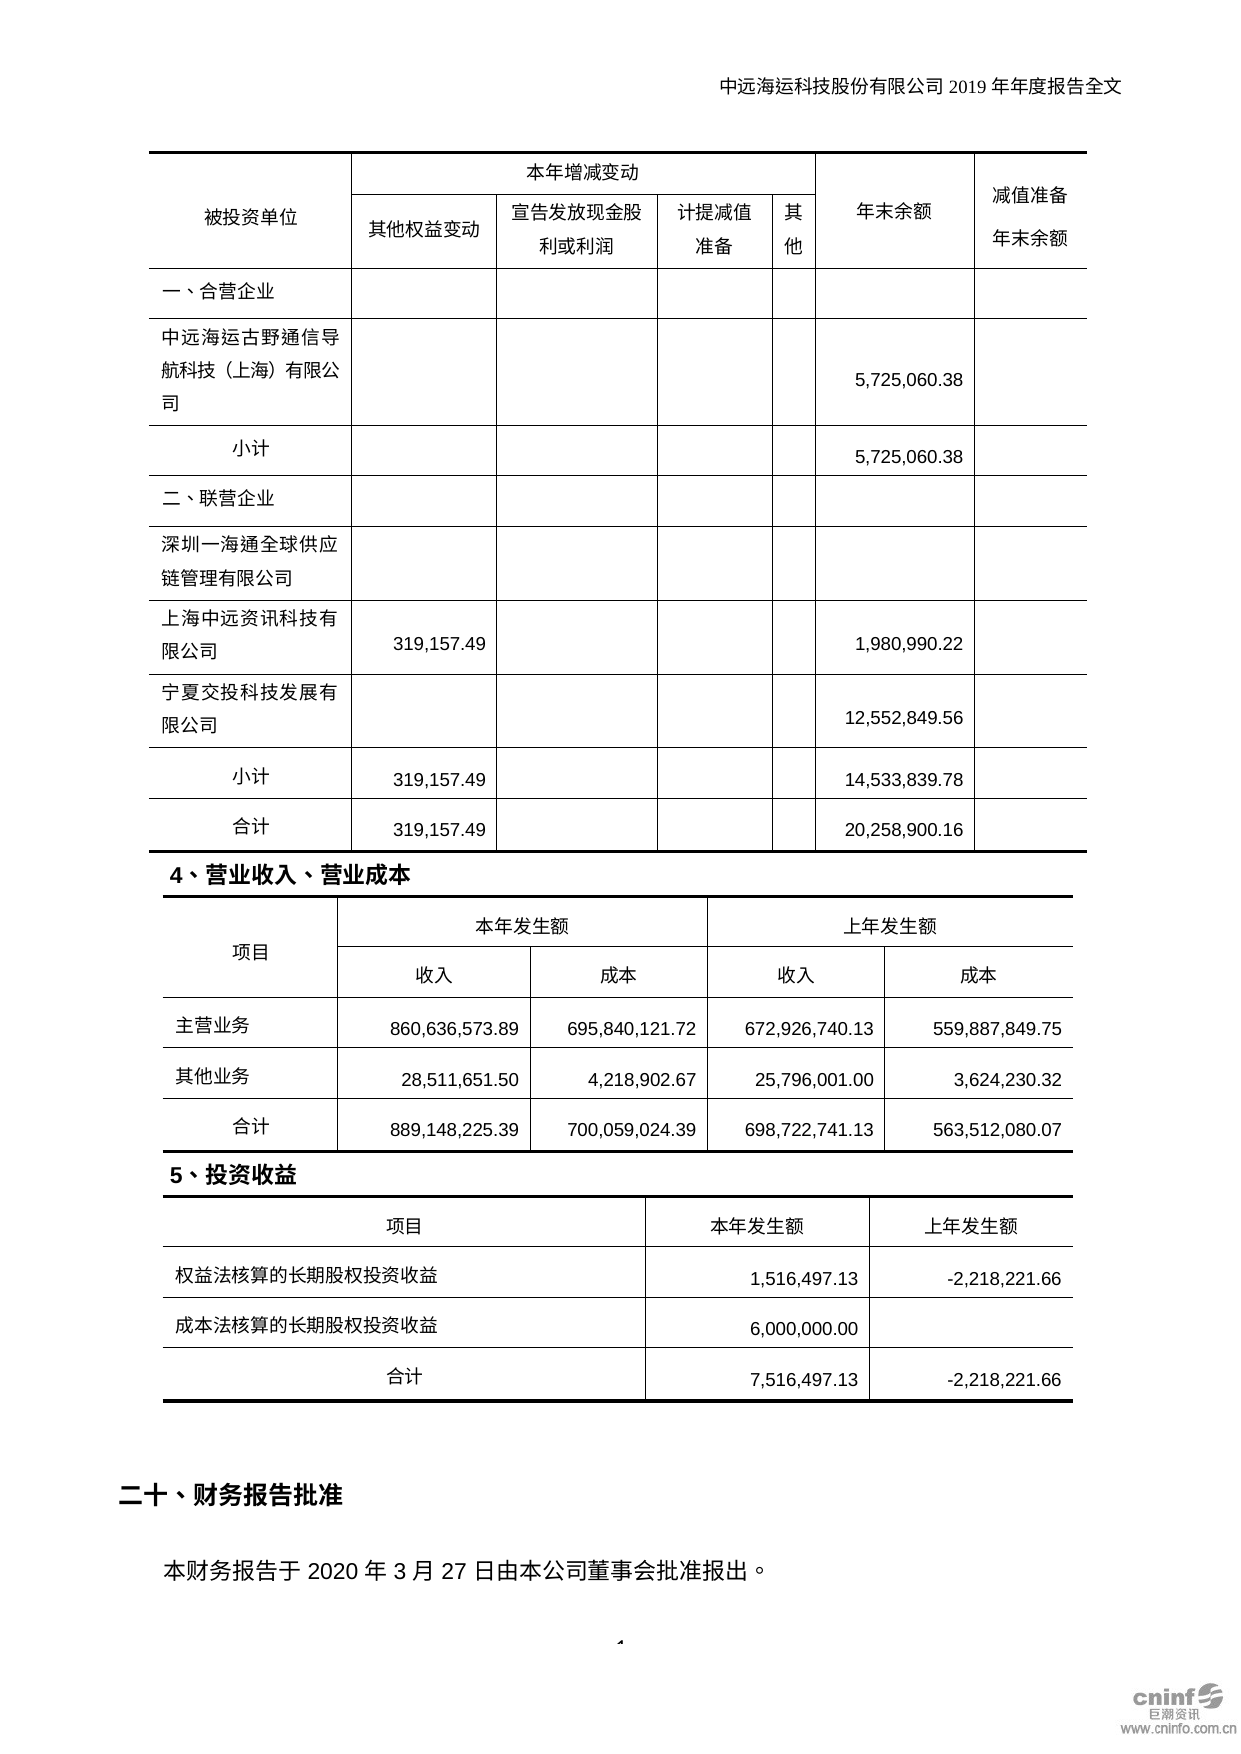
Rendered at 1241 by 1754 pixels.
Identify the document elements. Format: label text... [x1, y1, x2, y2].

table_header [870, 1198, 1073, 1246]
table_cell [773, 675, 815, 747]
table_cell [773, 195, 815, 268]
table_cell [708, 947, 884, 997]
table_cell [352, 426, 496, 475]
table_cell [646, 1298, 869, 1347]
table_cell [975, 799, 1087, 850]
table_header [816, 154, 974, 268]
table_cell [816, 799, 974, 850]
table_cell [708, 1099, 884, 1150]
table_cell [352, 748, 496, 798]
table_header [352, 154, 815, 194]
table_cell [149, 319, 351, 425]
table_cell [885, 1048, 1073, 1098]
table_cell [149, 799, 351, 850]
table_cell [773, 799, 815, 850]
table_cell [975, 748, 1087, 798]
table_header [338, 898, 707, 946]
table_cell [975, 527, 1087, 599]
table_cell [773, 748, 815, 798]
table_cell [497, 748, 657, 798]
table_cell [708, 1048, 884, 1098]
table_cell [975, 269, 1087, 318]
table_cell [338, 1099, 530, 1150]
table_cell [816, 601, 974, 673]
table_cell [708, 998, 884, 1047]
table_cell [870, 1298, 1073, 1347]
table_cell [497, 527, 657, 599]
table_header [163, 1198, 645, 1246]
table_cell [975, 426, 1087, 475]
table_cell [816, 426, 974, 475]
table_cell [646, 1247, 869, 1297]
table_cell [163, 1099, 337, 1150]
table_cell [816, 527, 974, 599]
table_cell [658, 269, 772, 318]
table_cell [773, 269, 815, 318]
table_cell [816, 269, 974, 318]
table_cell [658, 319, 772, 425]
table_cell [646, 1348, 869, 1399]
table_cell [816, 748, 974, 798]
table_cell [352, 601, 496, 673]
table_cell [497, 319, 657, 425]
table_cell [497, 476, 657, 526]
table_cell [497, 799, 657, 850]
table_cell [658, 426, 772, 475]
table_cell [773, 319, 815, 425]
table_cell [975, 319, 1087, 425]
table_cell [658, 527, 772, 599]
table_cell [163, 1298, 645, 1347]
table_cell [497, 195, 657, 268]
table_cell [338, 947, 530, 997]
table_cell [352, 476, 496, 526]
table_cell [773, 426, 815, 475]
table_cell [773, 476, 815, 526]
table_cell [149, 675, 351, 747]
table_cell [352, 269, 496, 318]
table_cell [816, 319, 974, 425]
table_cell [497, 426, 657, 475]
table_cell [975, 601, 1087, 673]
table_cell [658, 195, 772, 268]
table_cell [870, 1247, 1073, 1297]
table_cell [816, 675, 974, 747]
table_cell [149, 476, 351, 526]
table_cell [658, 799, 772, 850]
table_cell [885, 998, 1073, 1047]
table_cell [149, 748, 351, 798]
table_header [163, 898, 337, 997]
subtitle 二十、财务报告批准 [118, 1478, 1122, 1512]
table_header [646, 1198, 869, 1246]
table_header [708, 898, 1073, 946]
subtitle 5、投资收益 [169, 1159, 1122, 1191]
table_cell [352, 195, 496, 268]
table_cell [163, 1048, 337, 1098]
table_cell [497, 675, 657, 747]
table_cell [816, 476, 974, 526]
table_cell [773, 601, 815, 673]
text 本财务报告于 2020 年 3 月 27 日由本公司董事会批准报出。 [164, 1555, 1122, 1587]
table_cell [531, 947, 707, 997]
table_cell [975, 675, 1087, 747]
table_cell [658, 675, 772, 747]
picture [1115, 1680, 1240, 1737]
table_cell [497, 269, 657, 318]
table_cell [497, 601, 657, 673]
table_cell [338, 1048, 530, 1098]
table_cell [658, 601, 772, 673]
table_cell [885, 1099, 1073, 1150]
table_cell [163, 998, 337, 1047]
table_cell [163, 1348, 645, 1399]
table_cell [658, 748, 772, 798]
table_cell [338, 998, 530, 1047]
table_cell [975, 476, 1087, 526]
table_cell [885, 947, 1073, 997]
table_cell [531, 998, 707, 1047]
subtitle 4、营业收入、营业成本 [169, 859, 1122, 891]
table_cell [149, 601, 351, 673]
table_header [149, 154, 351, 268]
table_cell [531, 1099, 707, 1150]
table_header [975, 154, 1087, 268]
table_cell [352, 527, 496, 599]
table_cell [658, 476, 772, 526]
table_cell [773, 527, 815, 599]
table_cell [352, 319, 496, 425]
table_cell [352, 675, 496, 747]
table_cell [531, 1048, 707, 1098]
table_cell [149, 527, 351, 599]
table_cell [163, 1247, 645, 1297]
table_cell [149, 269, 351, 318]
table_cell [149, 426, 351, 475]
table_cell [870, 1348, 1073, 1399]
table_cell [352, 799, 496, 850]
